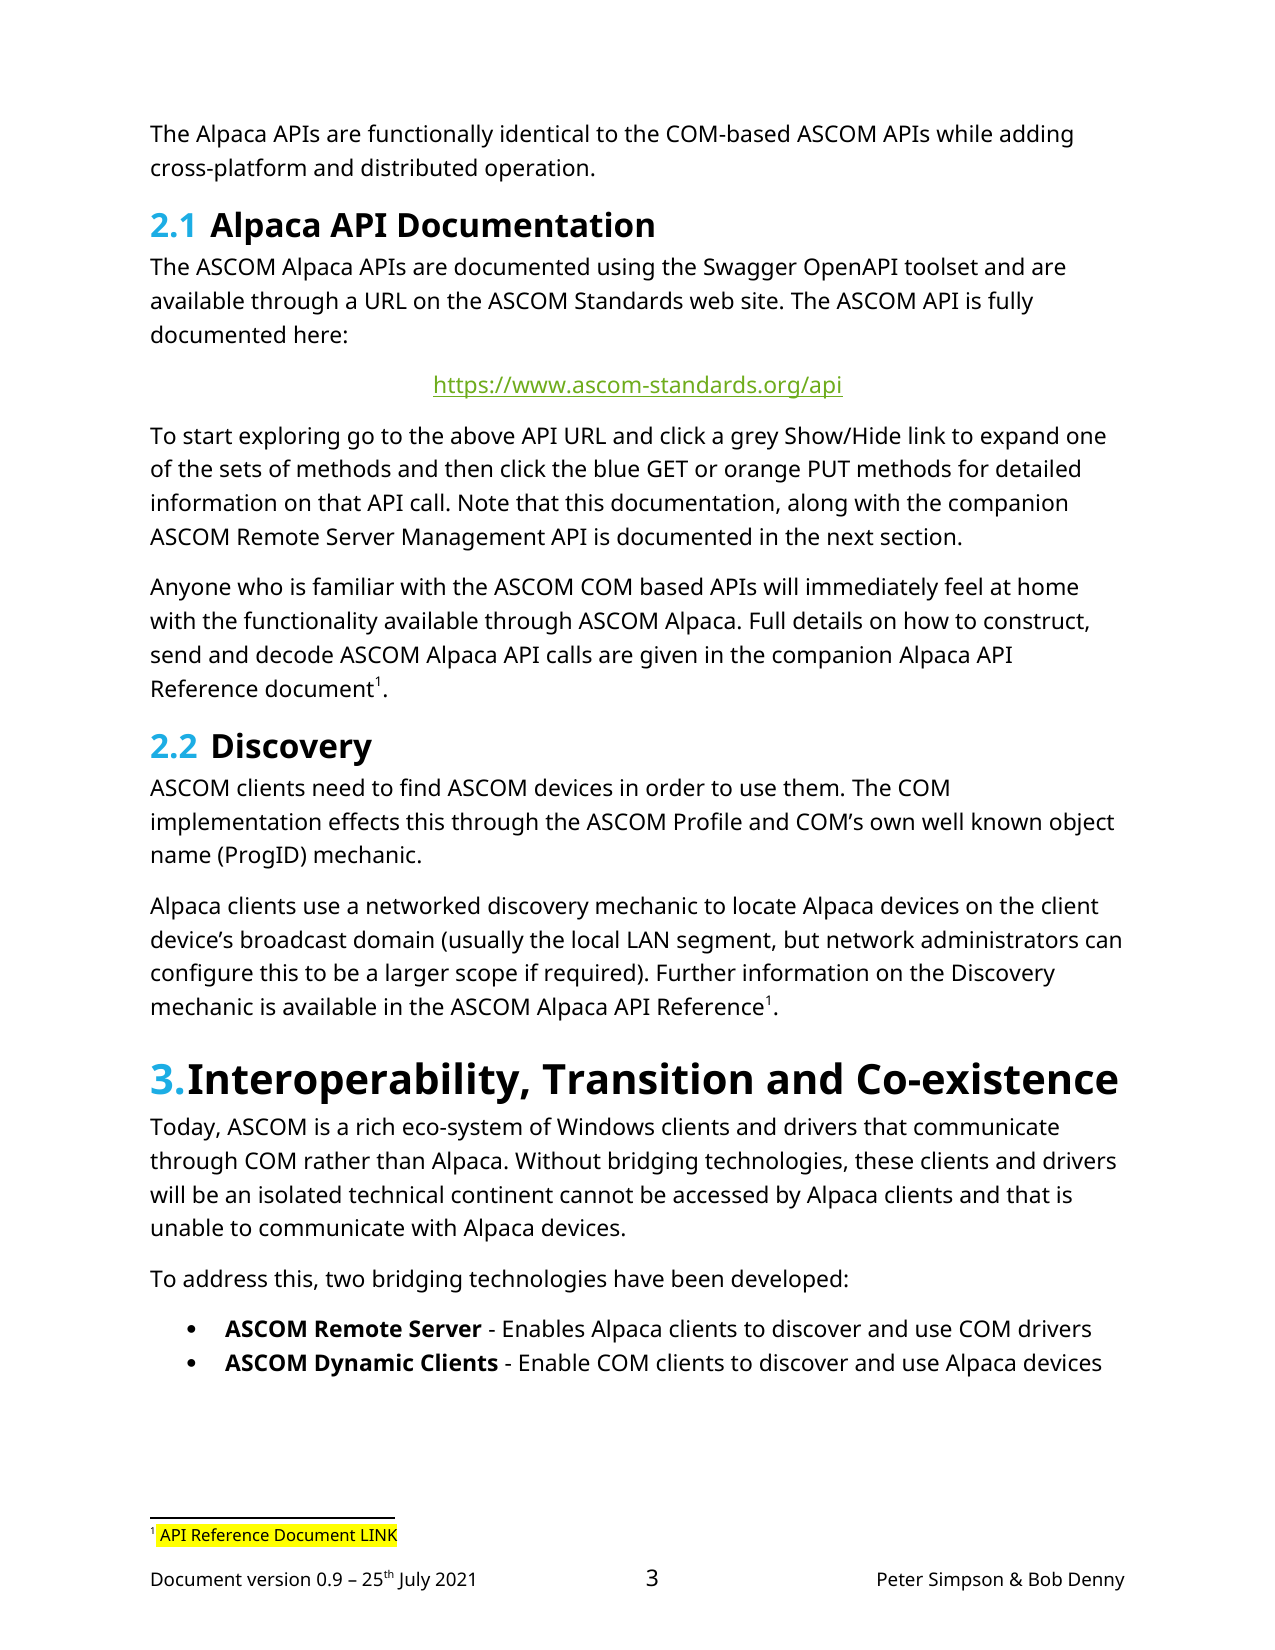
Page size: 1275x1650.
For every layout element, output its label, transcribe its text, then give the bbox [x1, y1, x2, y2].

subtitle Discovery [150, 723, 1139, 768]
text Alpaca clients use a networked discovery mechanic to locate Alpaca devices on the client device’s broadcast domain (usually the local LAN segment, but network administrators can configure this to be a larger scope if required). Further information on the Discovery mechanic is available in the ASCOM Alpaca API Reference1. [150, 890, 1125, 1022]
text To start exploring go to the above API URL and click a grey Show/Hide link to expand one of the sets of methods and then click the blue GET or orange PUT methods for detailed information on that API call. Note that this documentation, along with the companion ASCOM Remote Server Management API is documented in the next section. [150, 419, 1125, 552]
subtitle Interoperability, Transition and Co-existence [150, 1050, 1125, 1107]
subtitle Alpaca API Documentation [150, 202, 1139, 248]
text Anyone who is familiar with the ASCOM COM based APIs will immediately feel at home with the functionality available through ASCOM Alpaca. Full details on how to construct, send and decode ASCOM Alpaca API calls are given in the companion Alpaca API Reference document. [150, 571, 1125, 704]
text Today, ASCOM is a rich eco-system of Windows clients and drivers that communicate through COM rather than Alpaca. Without bridging technologies, these clients and drivers will be an isolated technical continent cannot be accessed by Alpaca clients and that is unable to communicate with Alpaca devices. [150, 1111, 1125, 1243]
list ASCOM Dynamic Clients - Enable COM clients to discover and use Alpaca devices [187, 1347, 1125, 1378]
text https://www.ascom-standards.org/api [150, 369, 1125, 400]
text The ASCOM Alpaca APIs are documented using the Swagger OpenAPI toolset and are available through a URL on the ASCOM Standards web site. The ASCOM API is fully documented here: [150, 251, 1125, 350]
text To address this, two bridging technologies have been developed: [150, 1263, 1125, 1294]
text ASCOM clients need to find ASCOM devices in order to use them. The COM implementation effects this through the ASCOM Profile and COM’s own well known object name (ProgID) mechanic. [150, 772, 1125, 871]
text The Alpaca APIs are functionally identical to the COM-based ASCOM APIs while adding cross-platform and distributed operation. [150, 118, 1125, 183]
list ASCOM Remote Server - Enables Alpaca clients to discover and use COM drivers [187, 1313, 1125, 1344]
